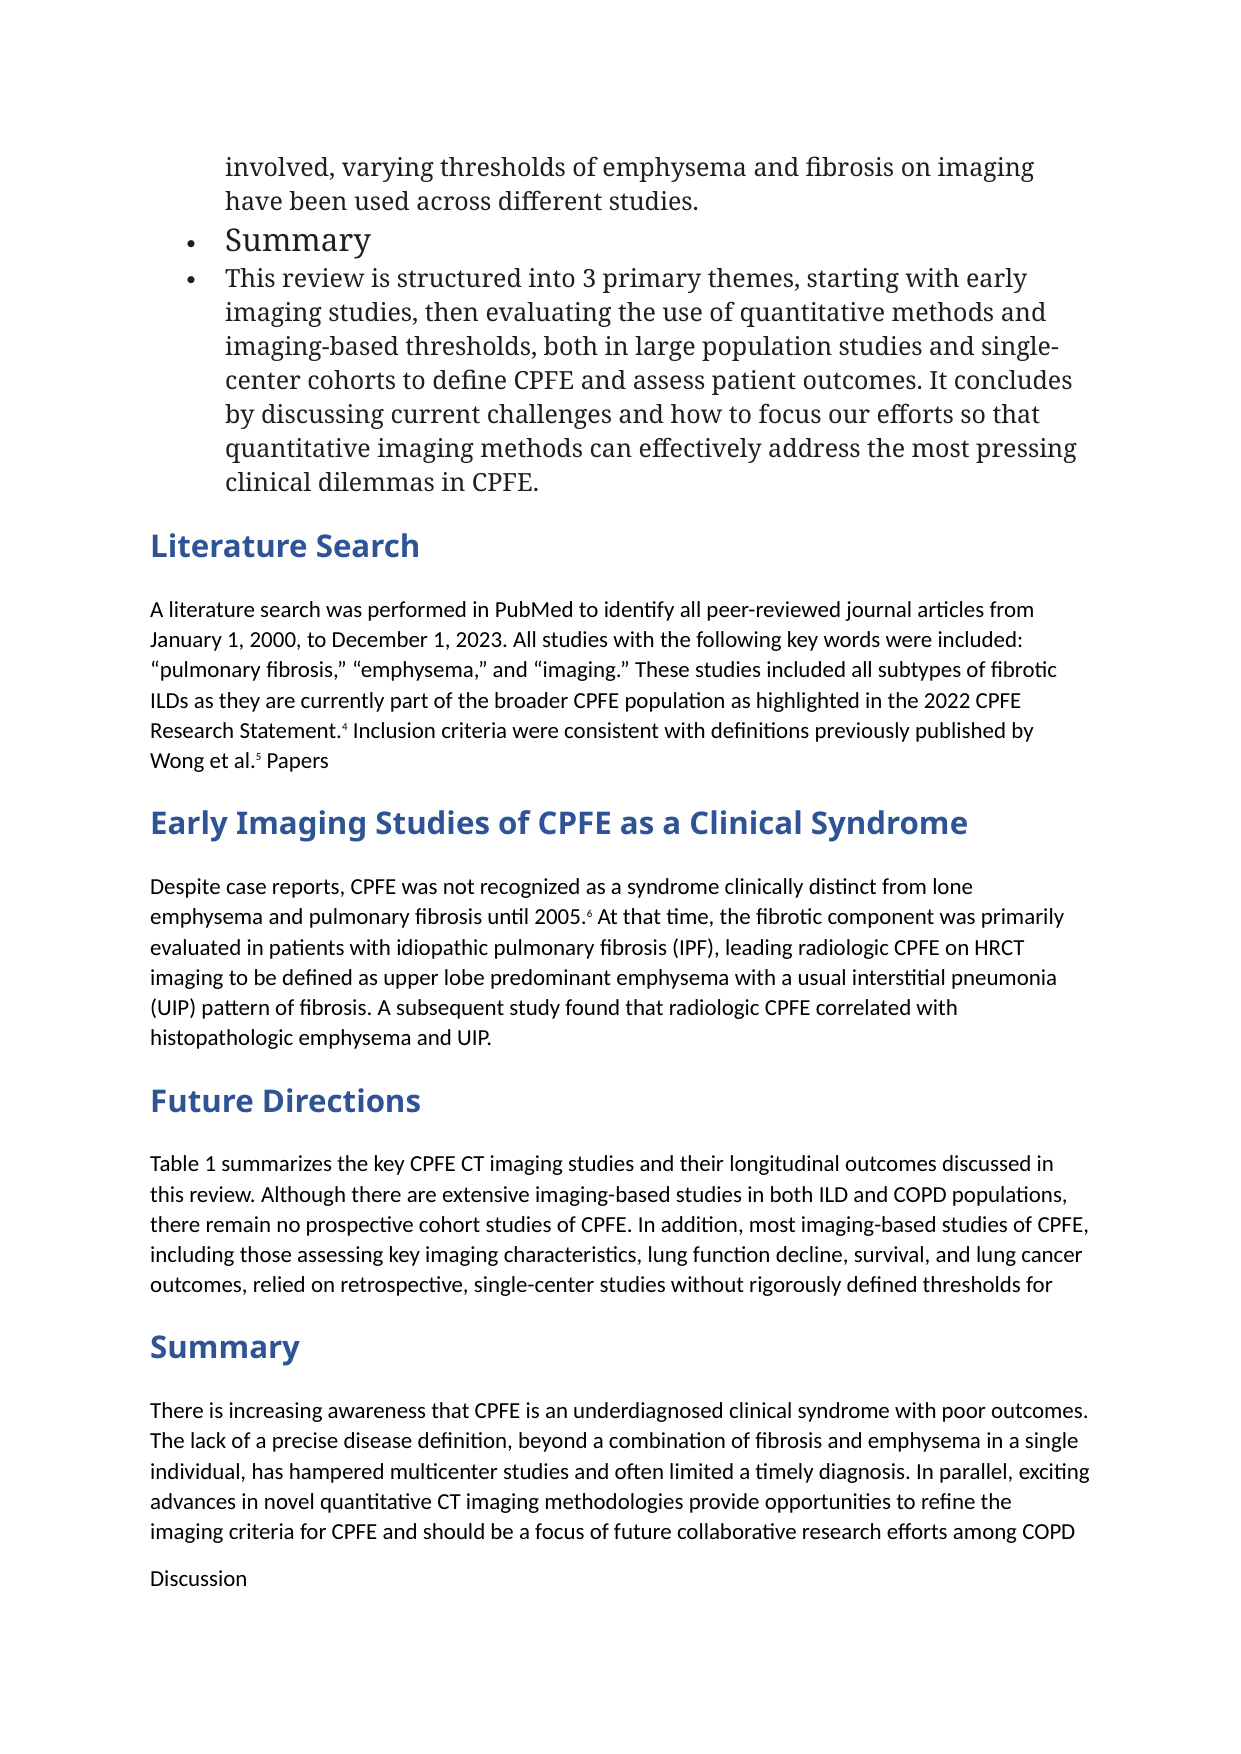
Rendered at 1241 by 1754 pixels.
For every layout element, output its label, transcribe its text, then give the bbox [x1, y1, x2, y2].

subtitle Future Directions [150, 1078, 1090, 1121]
text Table 1 summarizes the key CPFE CT imaging studies and their longitudinal outcomes discussed in this review. Although there are extensive imaging-based studies in both ILD and COPD populations, there remain no prospective cohort studies of CPFE. In addition, most imaging-based studies of CPFE, including those assessing key imaging characteristics, lung function decline, survival, and lung cancer outcomes, relied on retrospective, single-center studies without rigorously defined thresholds for [150, 1149, 1090, 1298]
text Despite case reports, CPFE was not recognized as a syndrome clinically distinct from lone emphysema and pulmonary fibrosis until 2005.6 At that time, the fibrotic component was primarily evaluated in patients with idiopathic pulmonary fibrosis (IPF), leading radiologic CPFE on HRCT imaging to be defined as upper lobe predominant emphysema with a usual interstitial pneumonia (UIP) pattern of fibrosis. A subsequent study found that radiologic CPFE correlated with histopathologic emphysema and UIP. [150, 872, 1090, 1051]
list This review is structured into 3 primary themes, starting with early imaging studies, then evaluating the use of quantitative methods and imaging-based thresholds, both in large population studies and single-center cohorts to define CPFE and assess patient outcomes. It concludes by discussing current challenges and how to focus our efforts so that quantitative imaging methods can effectively address the most pressing clinical dilemmas in CPFE. [187, 261, 1090, 499]
subtitle Early Imaging Studies of CPFE as a Clinical Syndrome [150, 801, 1090, 844]
text A literature search was performed in PubMed to identify all peer-reviewed journal articles from January 1, 2000, to December 1, 2023. All studies with the following key words were included: “pulmonary fibrosis,” “emphysema,” and “imaging.” These studies included all subtypes of fibrotic ILDs as they are currently part of the broader CPFE population as highlighted in the 2022 CPFE Research Statement.4 Inclusion criteria were consistent with definitions previously published by Wong et al.5 Papers [150, 595, 1090, 774]
list Summary [187, 218, 1090, 261]
subtitle Literature Search [150, 524, 1090, 567]
subtitle Summary [150, 1326, 1090, 1368]
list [187, 150, 1090, 218]
text Discussion [150, 1564, 1090, 1592]
text There is increasing awareness that CPFE is an underdiagnosed clinical syndrome with poor outcomes. The lack of a precise disease definition, beyond a combination of fibrosis and emphysema in a single individual, has hampered multicenter studies and often limited a timely diagnosis. In parallel, exciting advances in novel quantitative CT imaging methodologies provide opportunities to refine the imaging criteria for CPFE and should be a focus of future collaborative research efforts among COPD [150, 1396, 1090, 1545]
